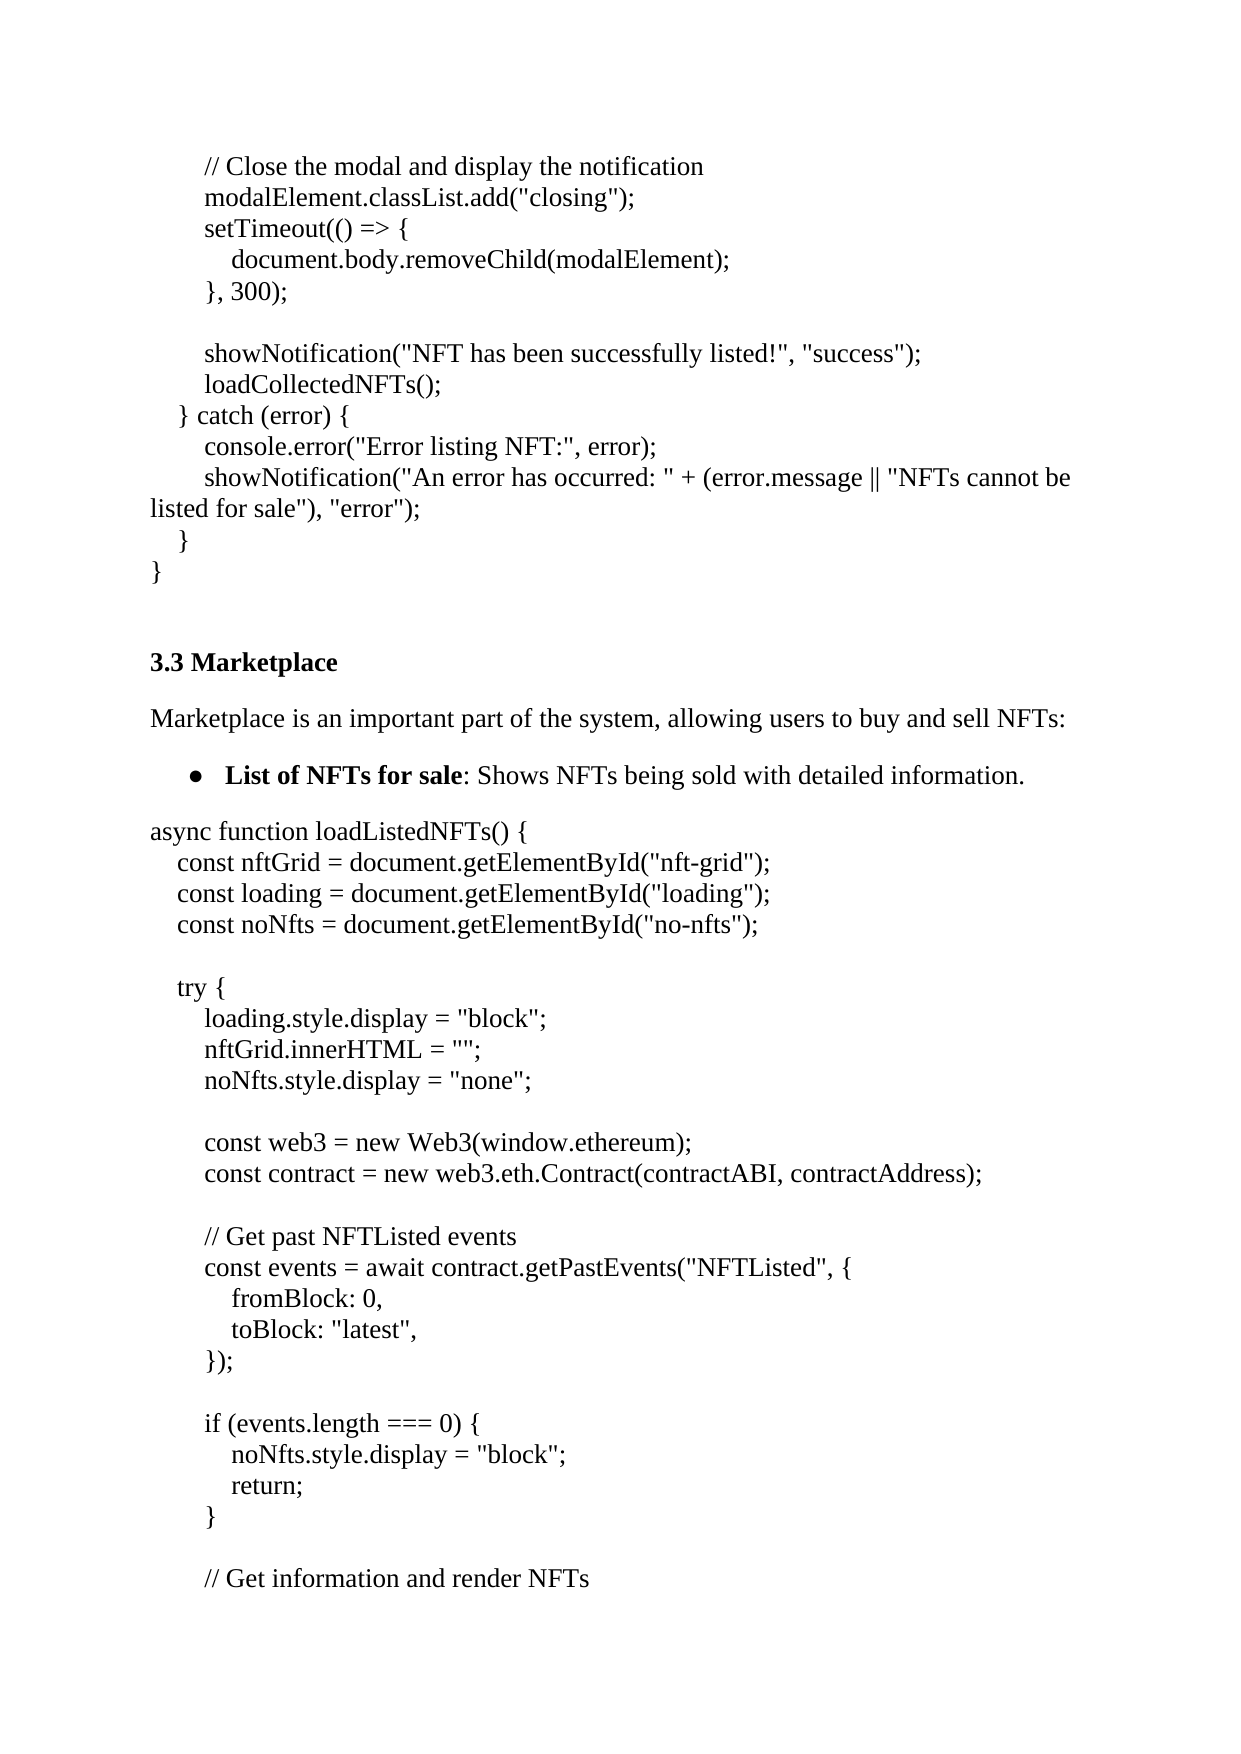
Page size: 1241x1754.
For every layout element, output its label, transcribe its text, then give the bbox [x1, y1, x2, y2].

text toBlock: "latest", [150, 1313, 1090, 1344]
text if (events.length === 0) { [150, 1407, 1090, 1438]
text const nftGrid = document.getElementById("nft-grid"); [150, 846, 1090, 877]
subtitle 3.3 Marketplace [150, 646, 1090, 677]
text setTimeout(() => { [150, 212, 1090, 243]
text // Close the modal and display the notification [150, 150, 1090, 181]
text loadCollectedNFTs(); [150, 368, 1090, 399]
text const loading = document.getElementById("loading"); [150, 877, 1090, 908]
list List of NFTs for sale: Shows NFTs being sold with detailed information. [187, 759, 1090, 790]
text }, 300); [150, 274, 1090, 306]
text Marketplace is an important part of the system, allowing users to buy and sell NFTs: [150, 702, 1090, 734]
text modalElement.classList.add("closing"); [150, 181, 1090, 212]
text showNotification("An error has occurred: " + (error.message || "NFTs cannot be listed for sale"), "error"); [150, 461, 1090, 524]
text const noNfts = document.getElementById("no-nfts"); [150, 908, 1090, 939]
text try { [150, 971, 1090, 1002]
text document.body.removeChild(modalElement); [150, 243, 1090, 274]
text fromBlock: 0, [150, 1282, 1090, 1313]
text }); [150, 1344, 1090, 1376]
text } [150, 1500, 1090, 1531]
text } catch (error) { [150, 399, 1090, 430]
text const events = await contract.getPastEvents("NFTListed", { [150, 1251, 1090, 1282]
text // Get information and render NFTs [150, 1562, 1090, 1593]
text showNotification("NFT has been successfully listed!", "success"); [150, 337, 1090, 368]
text nftGrid.innerHTML = ""; [150, 1033, 1090, 1064]
text noNfts.style.display = "none"; [150, 1064, 1090, 1095]
text loading.style.display = "block"; [150, 1002, 1090, 1033]
text async function loadListedNFTs() { [150, 815, 1090, 846]
text } [150, 555, 1090, 586]
text const contract = new web3.eth.Contract(contractABI, contractAddress); [150, 1157, 1090, 1189]
text } [150, 524, 1090, 555]
text noNfts.style.display = "block"; [150, 1438, 1090, 1469]
text console.error("Error listing NFT:", error); [150, 430, 1090, 461]
text // Get past NFTListed events [150, 1220, 1090, 1251]
text return; [150, 1469, 1090, 1500]
text const web3 = new Web3(window.ethereum); [150, 1126, 1090, 1157]
